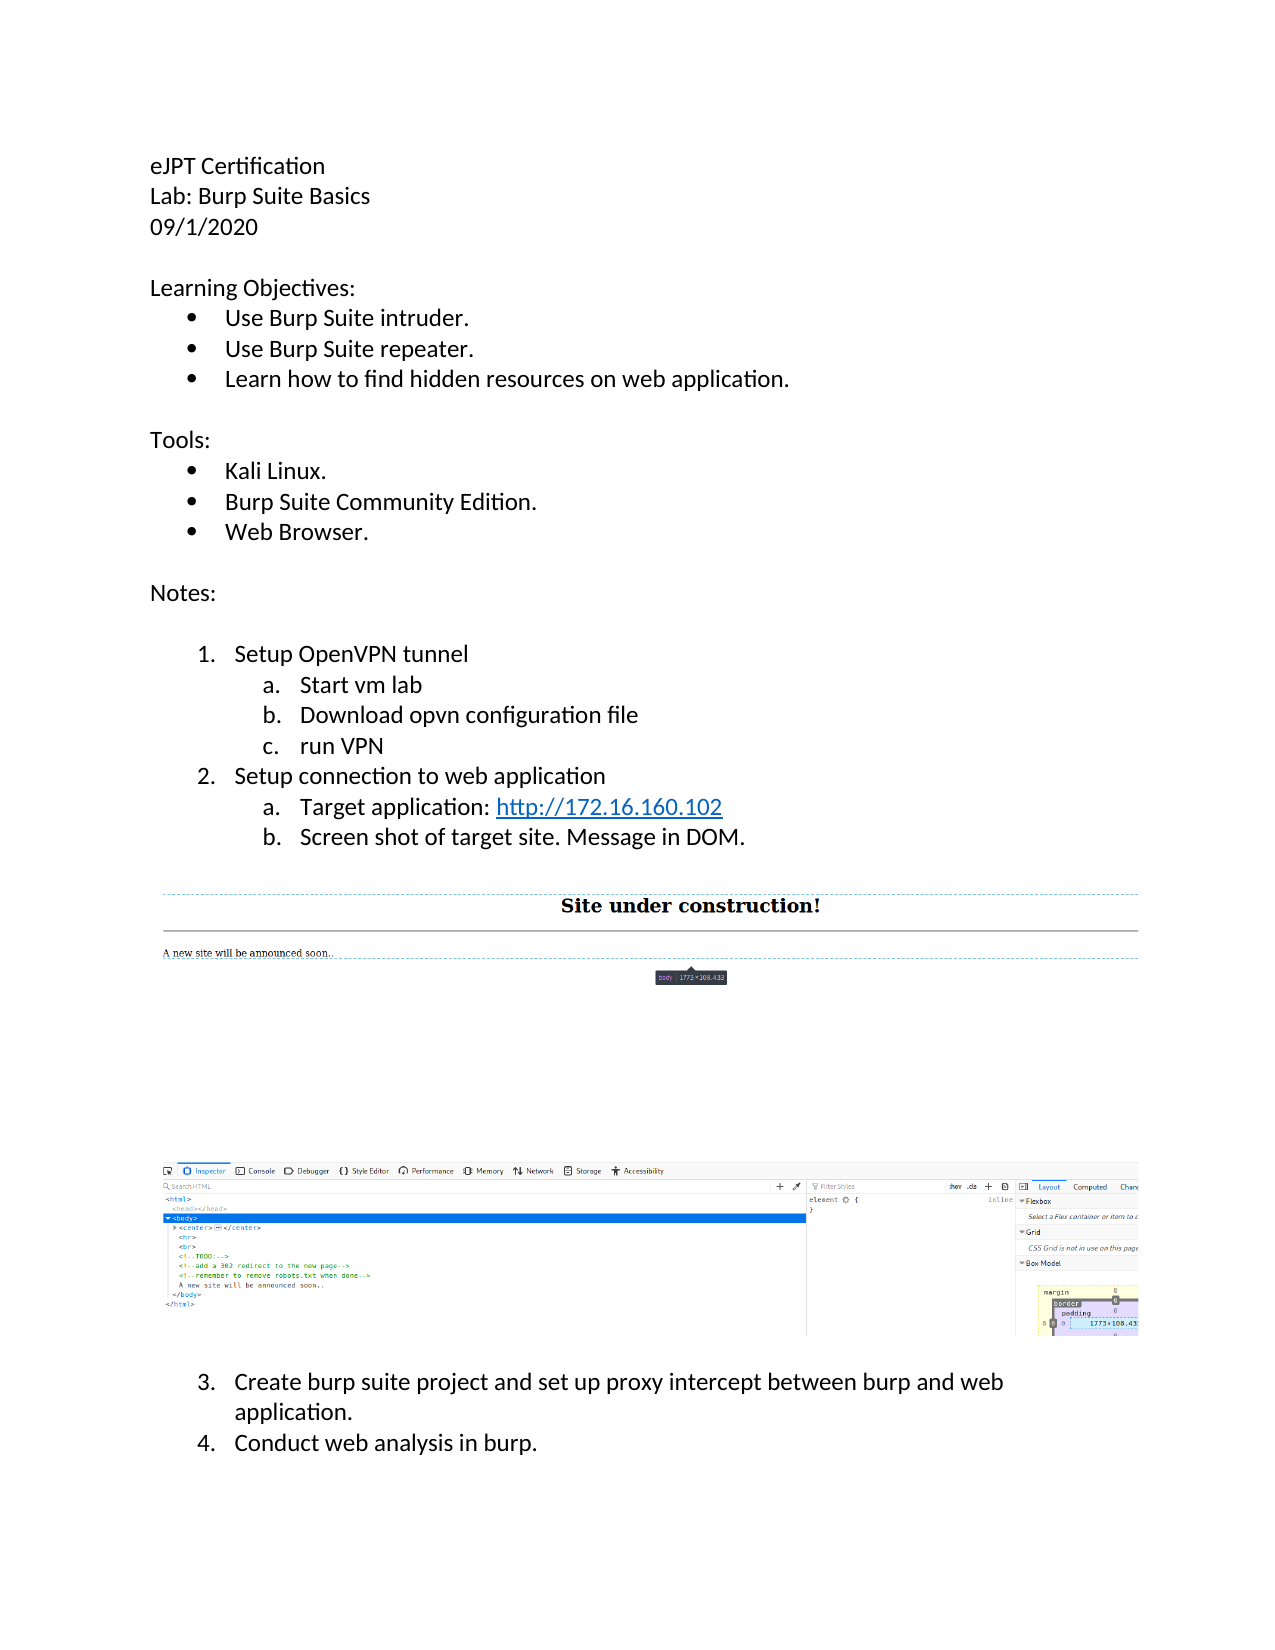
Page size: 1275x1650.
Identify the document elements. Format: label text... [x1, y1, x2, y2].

list Learn how to find hidden resources on web application. [187, 364, 1125, 394]
text eJPT Certification [150, 150, 1125, 181]
list Target application: http://172.16.160.102 [262, 791, 1125, 821]
list Kali Linux. [187, 455, 1125, 486]
list Download opvn configuration file [262, 699, 1125, 730]
text Lab: Burp Suite Basics [150, 181, 1125, 211]
text Tools: [150, 425, 1125, 455]
list Setup connection to web application [197, 760, 1125, 791]
list Screen shot of target site. Message in DOM. [262, 821, 1125, 852]
text Notes: [150, 577, 1125, 608]
list Web Browser. [187, 516, 1125, 547]
list run VPN [262, 730, 1125, 760]
text Learning Objectives: [150, 272, 1125, 303]
list Setup OpenVPN tunnel [197, 638, 1125, 669]
list Create burp suite project and set up proxy intercept between burp and web application. [197, 1366, 1125, 1427]
list Use Burp Suite intruder. [187, 303, 1125, 333]
list Conduct web analysis in burp. [197, 1427, 1125, 1457]
list Start vm lab [262, 669, 1125, 699]
list Use Burp Suite repeater. [187, 333, 1125, 364]
text 09/1/2020 [150, 211, 1125, 242]
list Burp Suite Community Edition. [187, 486, 1125, 516]
picture [163, 890, 1139, 1336]
